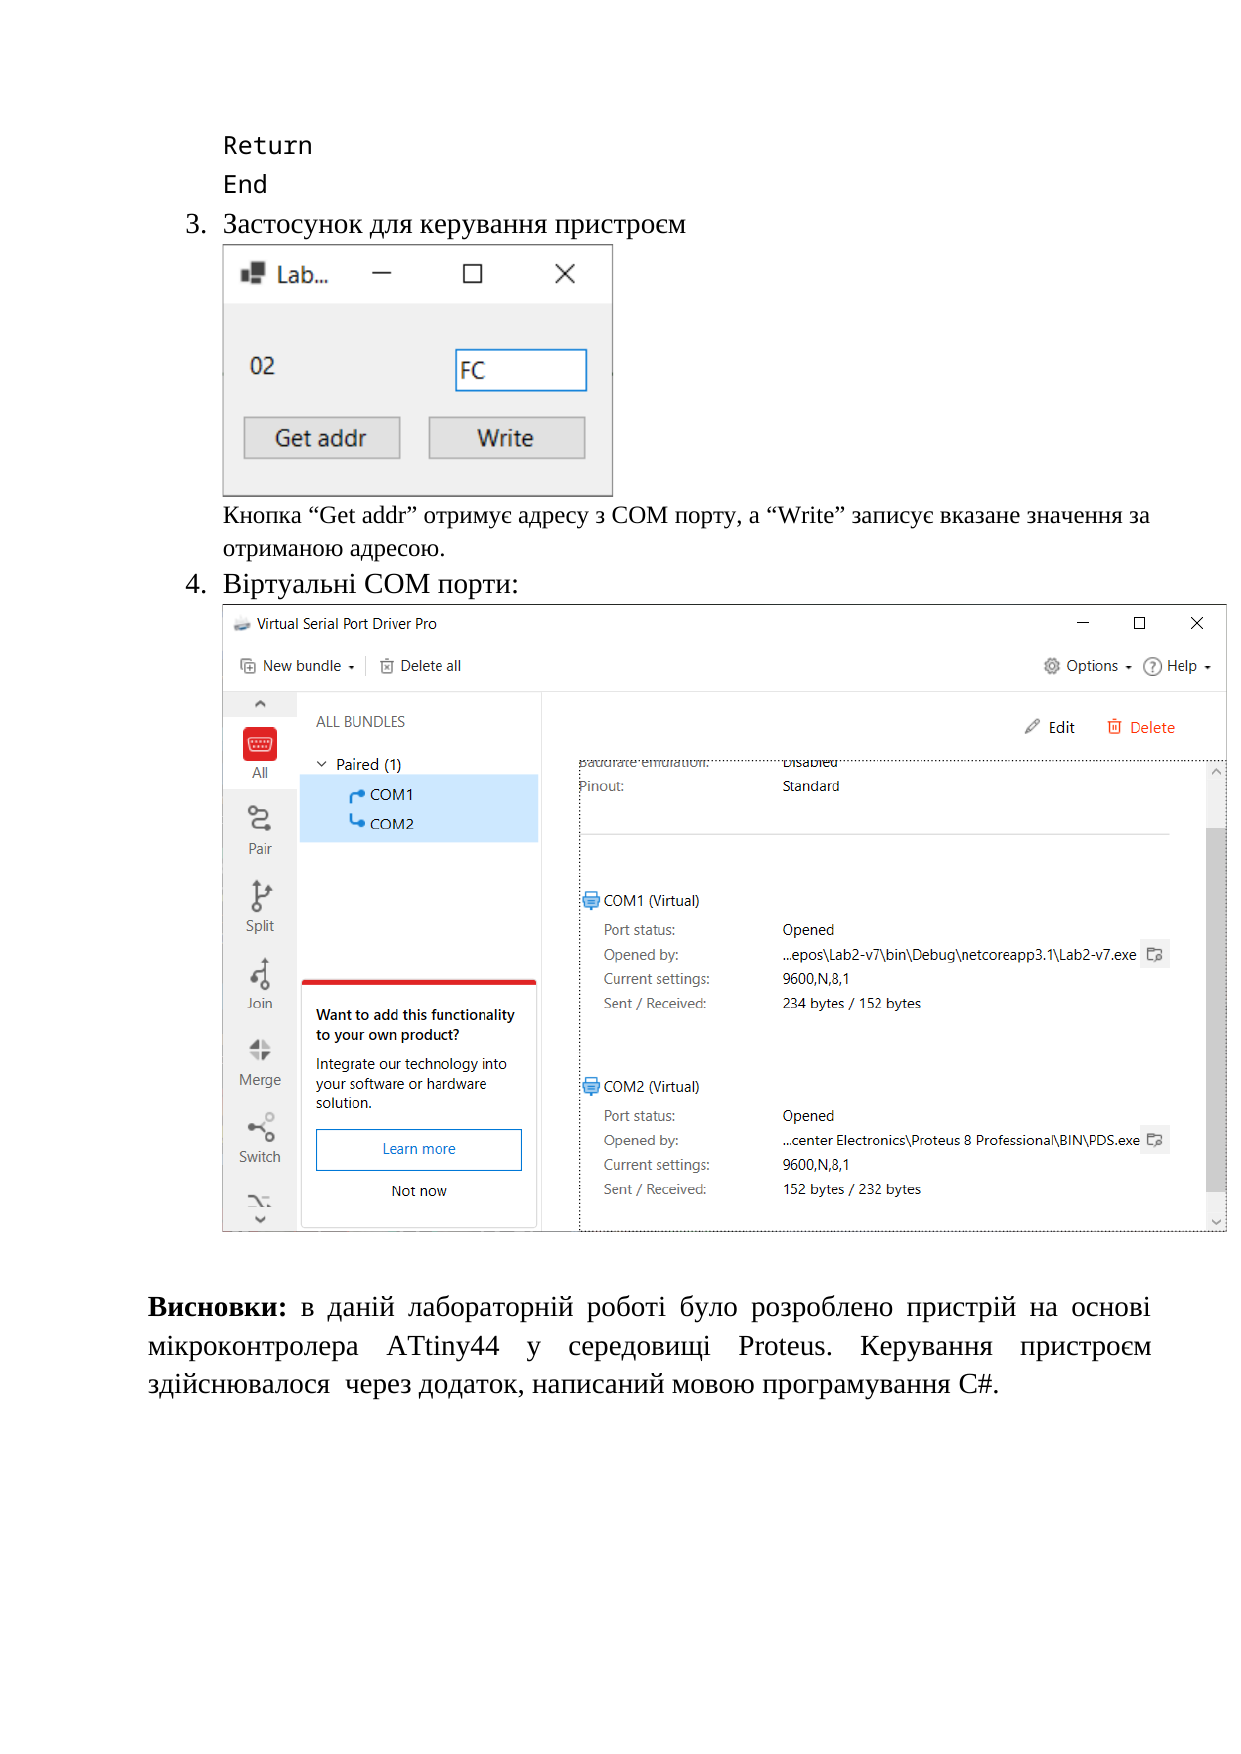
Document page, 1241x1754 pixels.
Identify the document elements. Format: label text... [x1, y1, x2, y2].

text Return [223, 128, 1152, 162]
list Застосунок для керування пристроєм [185, 206, 1152, 239]
text End [223, 167, 1152, 201]
text Висновки: в даній лабораторній роботі було розроблено пристрій на основі мікроконтролера ATtiny44 у середовищі Proteus. Керування пристроєм здійснювалося через додаток, написаний мовою програмування C#. [148, 1289, 1152, 1400]
picture [222, 604, 1227, 1232]
text Кнопка “Get addr” отримує адресу з COM порту, а “Write” записує вказане значення за отриманою адресою. [223, 500, 1152, 562]
picture [222, 244, 614, 497]
list Віртуальні COM порти: [185, 566, 1152, 599]
